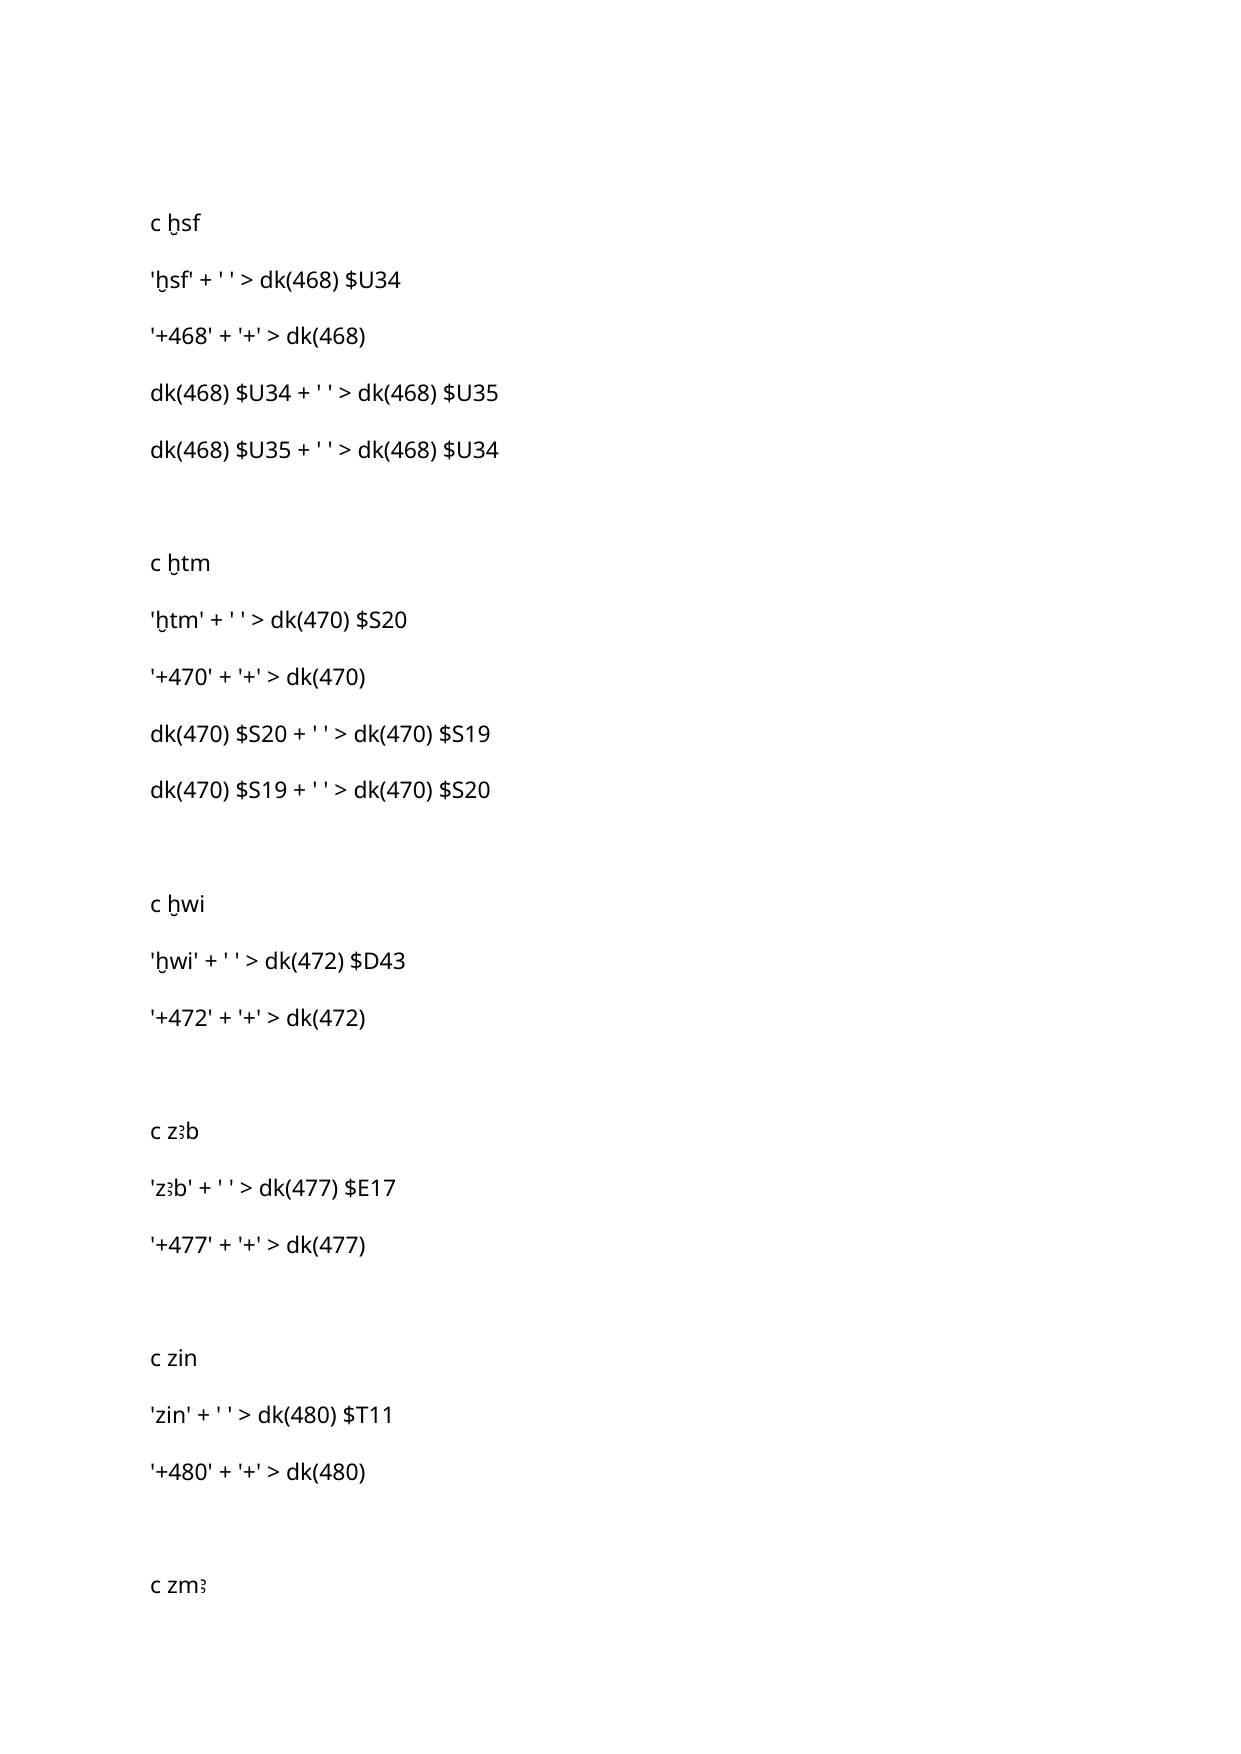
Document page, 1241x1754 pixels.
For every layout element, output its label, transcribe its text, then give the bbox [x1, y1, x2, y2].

text '+470' + '+' > dk(470) [150, 661, 1090, 692]
text c zin [150, 1342, 1090, 1373]
text 'ḫwi' + ' ' > dk(472) $D43 [150, 945, 1090, 976]
text 'zin' + ' ' > dk(480) $T11 [150, 1399, 1090, 1430]
text c ḫsf [150, 207, 1090, 238]
text 'ḫsf' + ' ' > dk(468) $U34 [150, 263, 1090, 295]
text 'zꜣb' + ' ' > dk(477) $E17 [150, 1172, 1090, 1203]
text '+480' + '+' > dk(480) [150, 1456, 1090, 1487]
text dk(470) $S20 + ' ' > dk(470) $S19 [150, 718, 1090, 749]
text dk(468) $U34 + ' ' > dk(468) $U35 [150, 377, 1090, 408]
text c ḫtm [150, 547, 1090, 579]
text '+468' + '+' > dk(468) [150, 320, 1090, 352]
text c ḫwi [150, 888, 1090, 919]
text '+477' + '+' > dk(477) [150, 1229, 1090, 1260]
text dk(470) $S19 + ' ' > dk(470) $S20 [150, 774, 1090, 806]
text '+472' + '+' > dk(472) [150, 1002, 1090, 1033]
text c zꜣb [150, 1115, 1090, 1146]
text dk(468) $U35 + ' ' > dk(468) $U34 [150, 434, 1090, 465]
text c zmꜣ [150, 1569, 1090, 1601]
text 'ḫtm' + ' ' > dk(470) $S20 [150, 604, 1090, 635]
